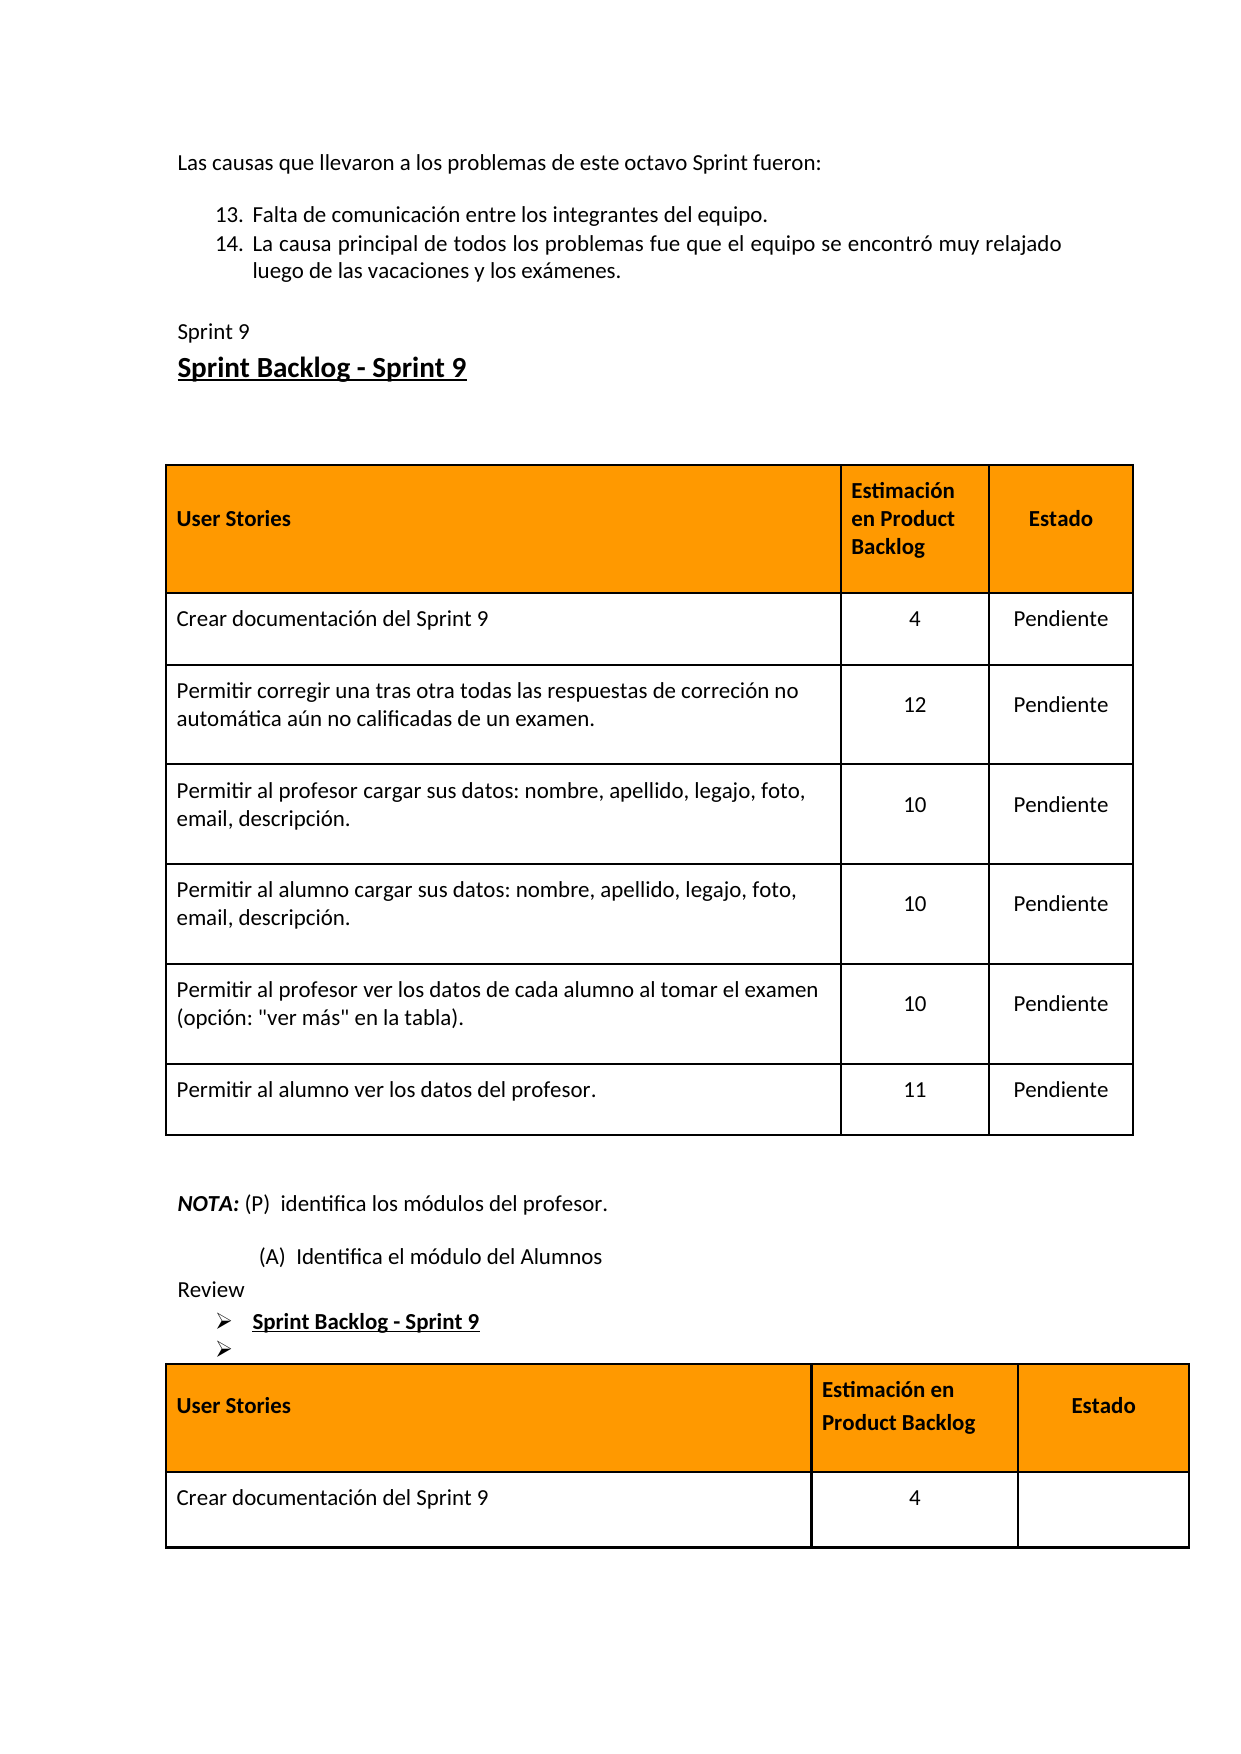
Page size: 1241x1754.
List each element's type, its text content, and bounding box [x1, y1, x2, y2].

table_cell 10 [842, 765, 988, 863]
text Review [177, 1275, 1063, 1303]
text Las causas que llevaron a los problemas de este octavo Sprint fueron: [177, 148, 1063, 176]
table_cell 4 [842, 594, 988, 663]
list Identifica el módulo del Alumnos [258, 1242, 1063, 1271]
list Falta de comunicación entre los integrantes del equipo. [215, 201, 1063, 229]
text NOTA: (P) identifica los módulos del profesor. [177, 1189, 1063, 1217]
table_cell Crear documentación del Sprint 9 [167, 594, 840, 663]
table_cell Permitir corregir una tras otra todas las respuestas de correción no automática aún no calificadas de un examen. [167, 666, 840, 763]
text Sprint 9 [177, 317, 1063, 345]
table_cell Permitir al alumno ver los datos del profesor. [167, 1065, 840, 1134]
table_header Estimación en Product Backlog [813, 1365, 1017, 1471]
list La causa principal de todos los problemas fue que el equipo se encontró muy relajado luego de las vacaciones y los exámenes. [215, 229, 1063, 285]
table_cell 10 [842, 865, 988, 963]
table_header Estado [990, 466, 1132, 592]
table_cell Permitir al alumno cargar sus datos: nombre, apellido, legajo, foto, email, descripción. [167, 865, 840, 963]
table_cell Permitir al profesor cargar sus datos: nombre, apellido, legajo, foto, email, descripción. [167, 765, 840, 863]
table_cell Pendiente [990, 666, 1132, 763]
table_cell Permitir al profesor ver los datos de cada alumno al tomar el examen (opción: "ver más" en la tabla). [167, 965, 840, 1063]
table_cell 12 [842, 666, 988, 763]
table_header Estado [1019, 1365, 1188, 1471]
table_cell Pendiente [990, 594, 1132, 663]
table_cell 11 [842, 1065, 988, 1134]
table_cell Pendiente [990, 1065, 1132, 1134]
table_cell Pendiente [990, 965, 1132, 1063]
table_cell [1019, 1473, 1188, 1546]
table_header Estimación en Product Backlog [842, 466, 988, 592]
table_header User Stories [167, 466, 840, 592]
list Sprint Backlog - Sprint 9 [215, 1307, 1063, 1335]
table_header User Stories [167, 1365, 810, 1471]
table_cell Crear documentación del Sprint 9 [167, 1473, 810, 1546]
table_cell Pendiente [990, 765, 1132, 863]
table_cell 4 [813, 1473, 1017, 1546]
text Sprint Backlog - Sprint 9 [177, 349, 1063, 385]
table_cell Pendiente [990, 865, 1132, 963]
table_cell 10 [842, 965, 988, 1063]
